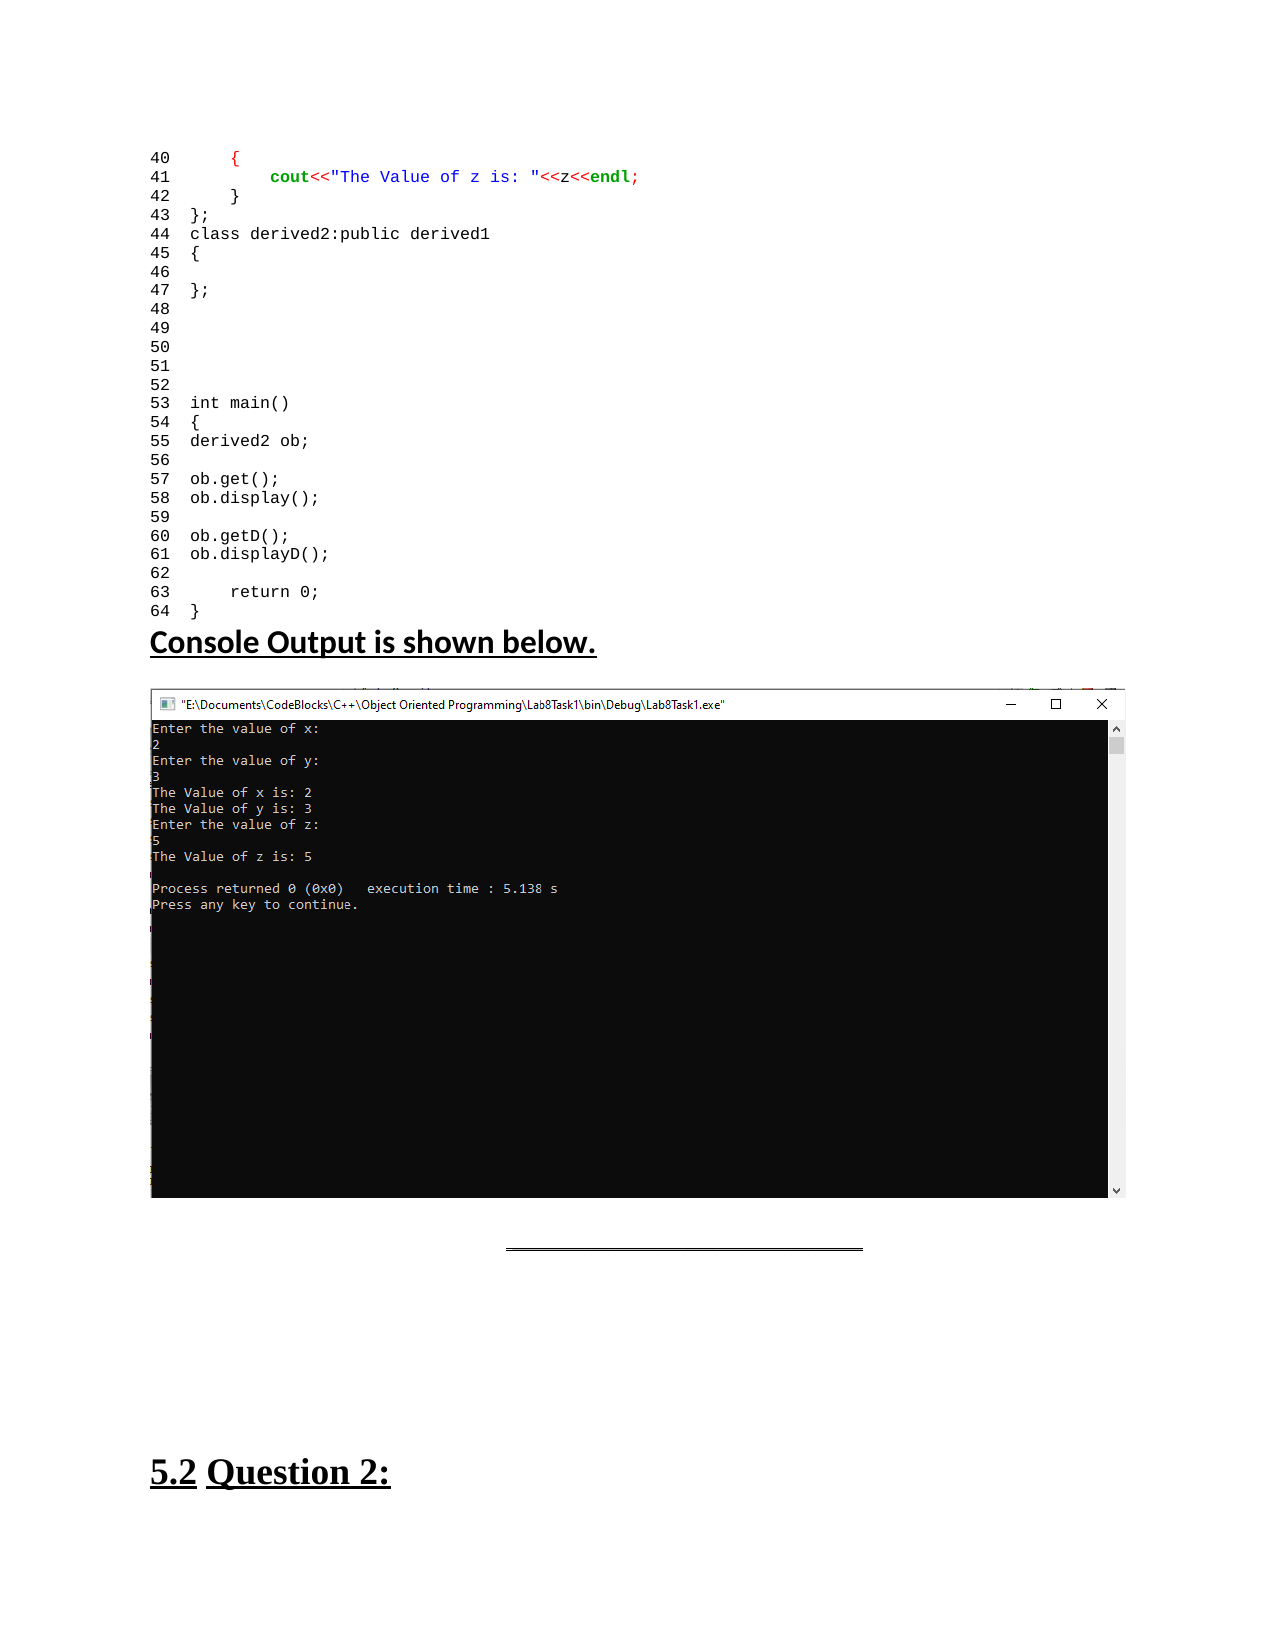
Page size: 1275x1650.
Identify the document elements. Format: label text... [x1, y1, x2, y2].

picture [150, 688, 1125, 1198]
text 52 [150, 376, 1125, 395]
text 64 } [150, 602, 1125, 621]
text 50 [150, 338, 1125, 357]
text 63 return 0; [150, 584, 1125, 602]
text 48 [150, 301, 1125, 320]
text 44 class derived2:public derived1 [150, 225, 1125, 244]
text 58 ob.display(); [150, 489, 1125, 508]
title 5.2 Question 2: [150, 1449, 1125, 1492]
text 57 ob.get(); [150, 471, 1125, 489]
text 62 [150, 565, 1125, 584]
text 46 [150, 263, 1125, 282]
text 55 derived2 ob; [150, 433, 1125, 452]
text 61 ob.displayD(); [150, 546, 1125, 565]
text 49 [150, 320, 1125, 338]
text 53 int main() [150, 395, 1125, 414]
text 60 ob.getD(); [150, 527, 1125, 546]
text ____________________________ [150, 1223, 1125, 1252]
text 41 cout<<"The Value of z is: "<<z<<endl; [150, 169, 1125, 188]
text 47 }; [150, 282, 1125, 301]
text 56 [150, 452, 1125, 471]
text 59 [150, 508, 1125, 527]
text 42 } [150, 188, 1125, 207]
text 43 }; [150, 207, 1125, 225]
text Console Output is shown below. [150, 621, 1125, 662]
text 54 { [150, 414, 1125, 433]
text 51 [150, 357, 1125, 376]
text 45 { [150, 244, 1125, 263]
text 40 { [150, 150, 1125, 169]
